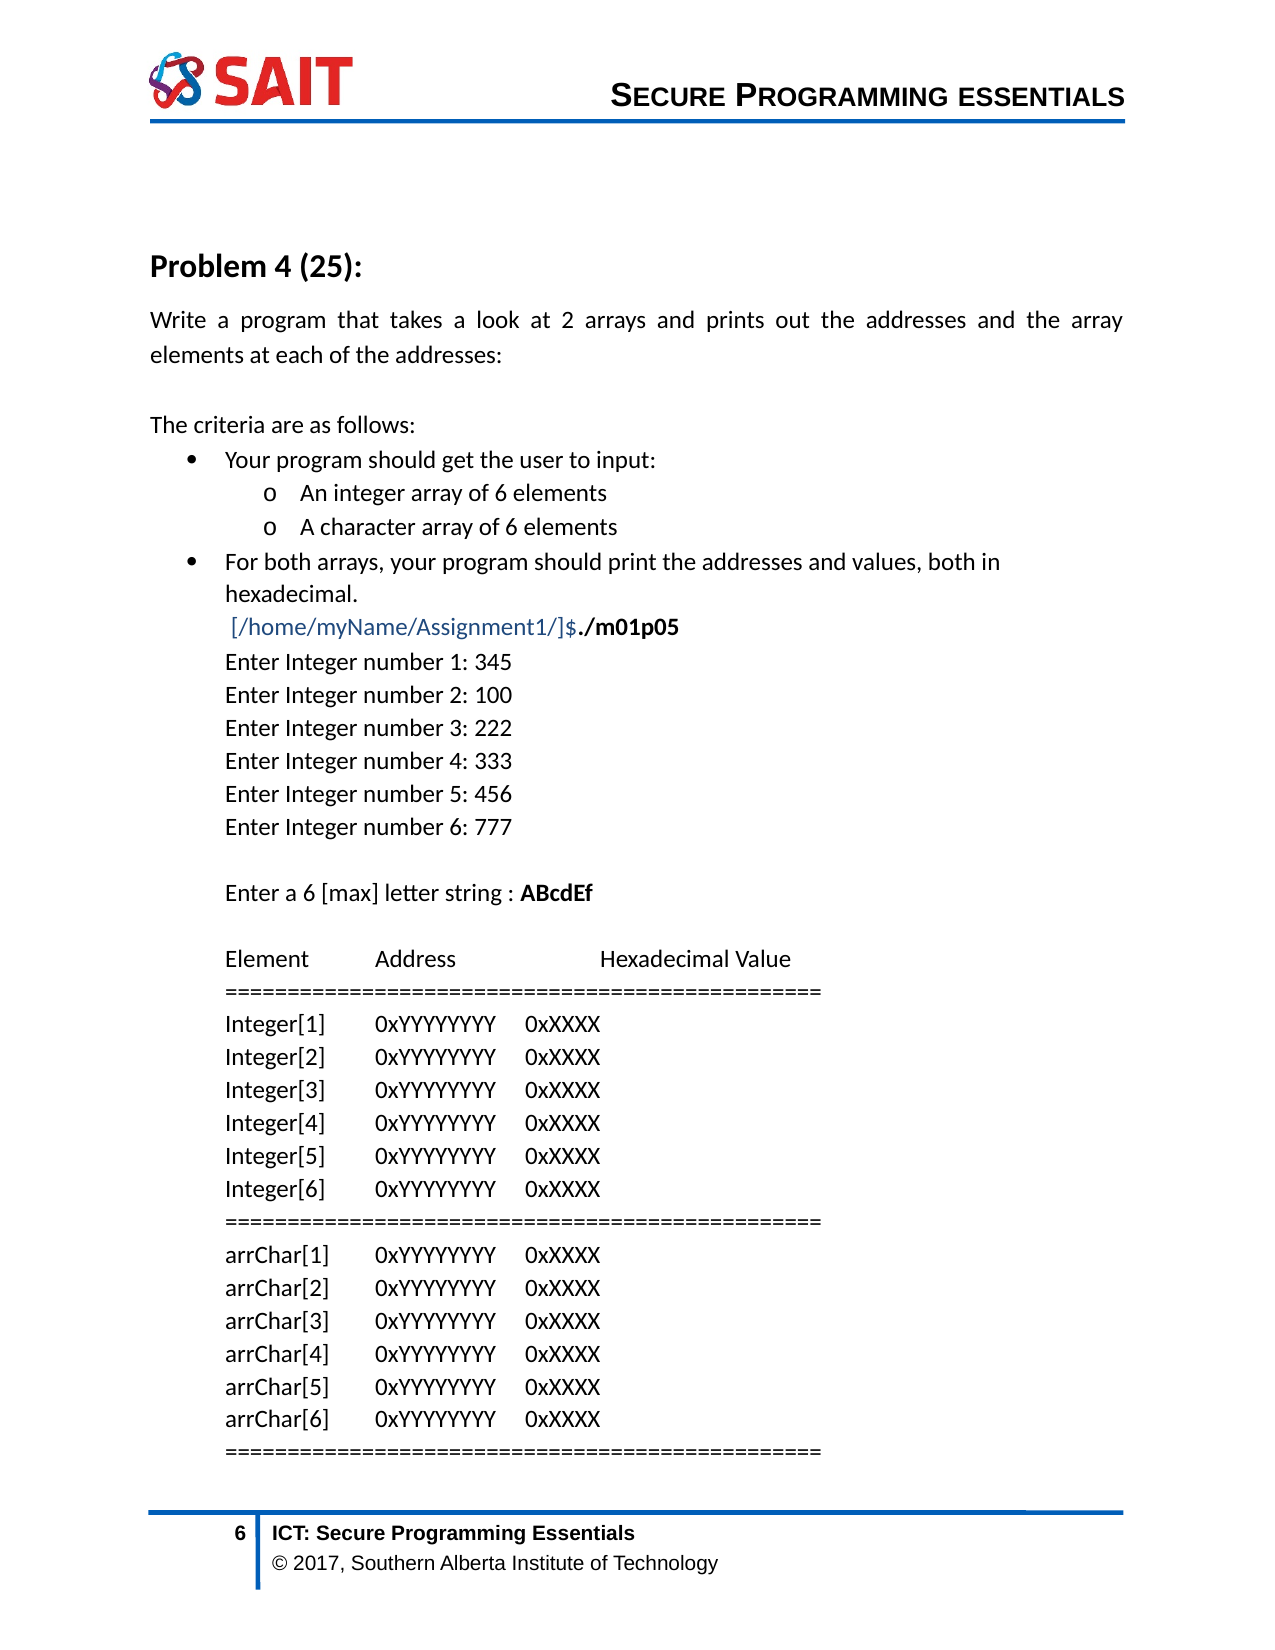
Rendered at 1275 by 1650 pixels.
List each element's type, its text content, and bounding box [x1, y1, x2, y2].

text Integer[2] 0xYYYYYYYY 0xXXXX [225, 1042, 1125, 1072]
list For both arrays, your program should print the addresses and values, both in hexadecimal. [187, 546, 1125, 609]
text Enter Integer number 3: 222 [225, 712, 1125, 743]
text ================================================ [225, 1206, 1125, 1237]
text Enter Integer number 4: 333 [225, 745, 1125, 776]
text arrChar[5] 0xYYYYYYYY 0xXXXX [225, 1371, 1125, 1401]
title Problem 4 (25): [150, 245, 1125, 286]
text Write a program that takes a look at 2 arrays and prints out the addresses and the array elements at each of the addresses: [150, 304, 1125, 370]
text Integer[3] 0xYYYYYYYY 0xXXXX [225, 1074, 1125, 1105]
text Integer[6] 0xYYYYYYYY 0xXXXX [225, 1173, 1125, 1204]
text arrChar[6] 0xYYYYYYYY 0xXXXX [225, 1404, 1125, 1434]
text Integer[5] 0xYYYYYYYY 0xXXXX [225, 1140, 1125, 1171]
text Element Address Hexadecimal Value [225, 943, 1125, 973]
text Integer[4] 0xYYYYYYYY 0xXXXX [225, 1107, 1125, 1138]
text Enter Integer number 5: 456 [225, 778, 1125, 809]
text Enter Integer number 2: 100 [225, 679, 1125, 710]
text [/home/myName/Assignment1/]$./m01p05 [225, 612, 1125, 642]
text Enter a 6 [max] letter string : ABcdEf [225, 877, 1125, 907]
text arrChar[2] 0xYYYYYYYY 0xXXXX [225, 1272, 1125, 1302]
text arrChar[3] 0xYYYYYYYY 0xXXXX [225, 1305, 1125, 1335]
text ================================================ [225, 1437, 1125, 1467]
picture [125, 28, 376, 132]
list An integer array of 6 elements [262, 477, 1125, 509]
text ================================================ [225, 976, 1125, 1006]
text Enter Integer number 6: 777 [225, 811, 1125, 842]
list Your program should get the user to input: [187, 444, 1125, 475]
text Integer[1] 0xYYYYYYYY 0xXXXX [225, 1009, 1125, 1039]
text Enter Integer number 1: 345 [225, 647, 1125, 677]
list A character array of 6 elements [262, 511, 1125, 543]
text arrChar[1] 0xYYYYYYYY 0xXXXX [225, 1239, 1125, 1269]
text The criteria are as follows: [150, 409, 1125, 440]
text arrChar[4] 0xYYYYYYYY 0xXXXX [225, 1338, 1125, 1368]
